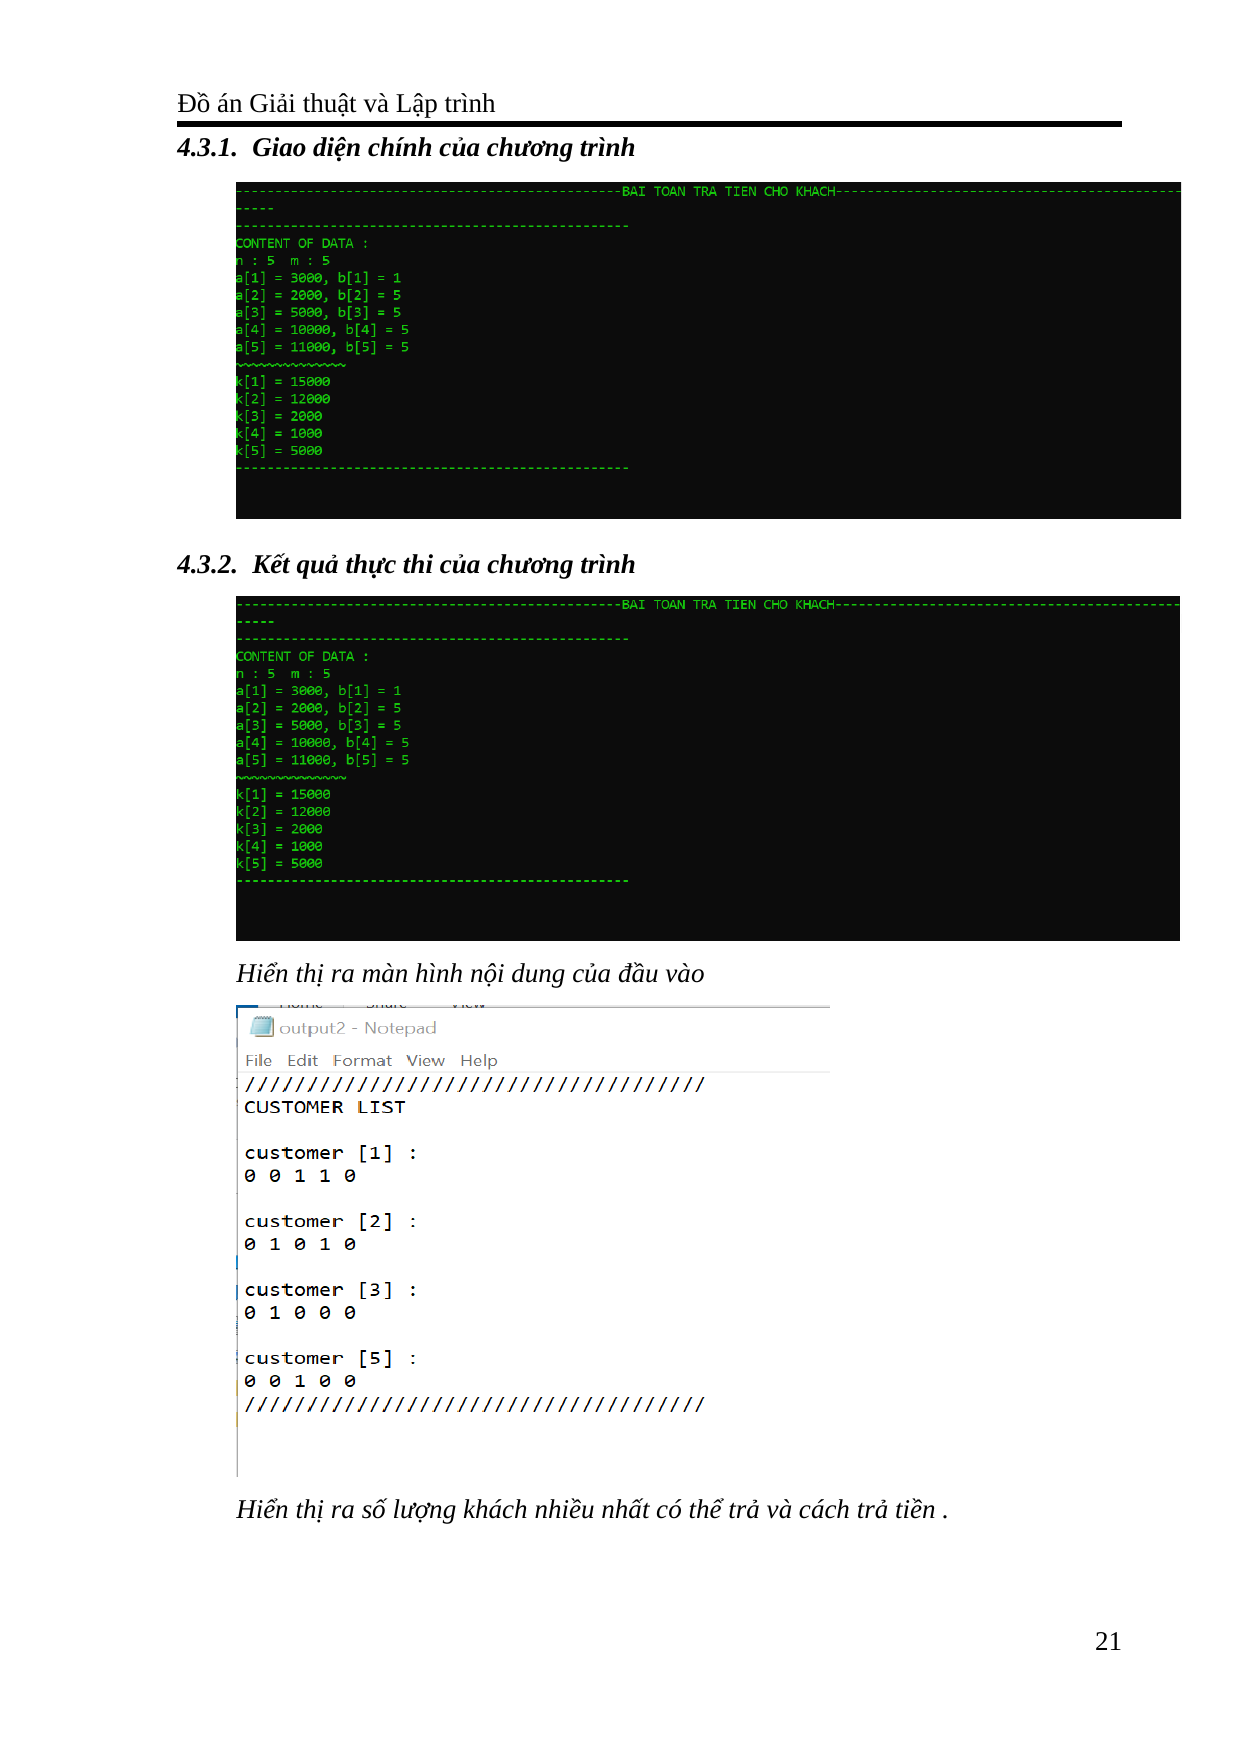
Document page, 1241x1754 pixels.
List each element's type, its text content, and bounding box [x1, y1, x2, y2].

text Hiển thị ra số lượng khách nhiều nhất có thể trả và cách trả tiền . [177, 1493, 1122, 1524]
subtitle Kết quả thực thi của chương trình [177, 548, 1122, 579]
picture [236, 596, 1182, 941]
subtitle Giao diện chính của chương trình [177, 132, 1122, 163]
picture [236, 179, 1182, 519]
picture [236, 1005, 830, 1477]
text Hiển thị ra màn hình nội dung của đầu vào [177, 957, 1122, 988]
